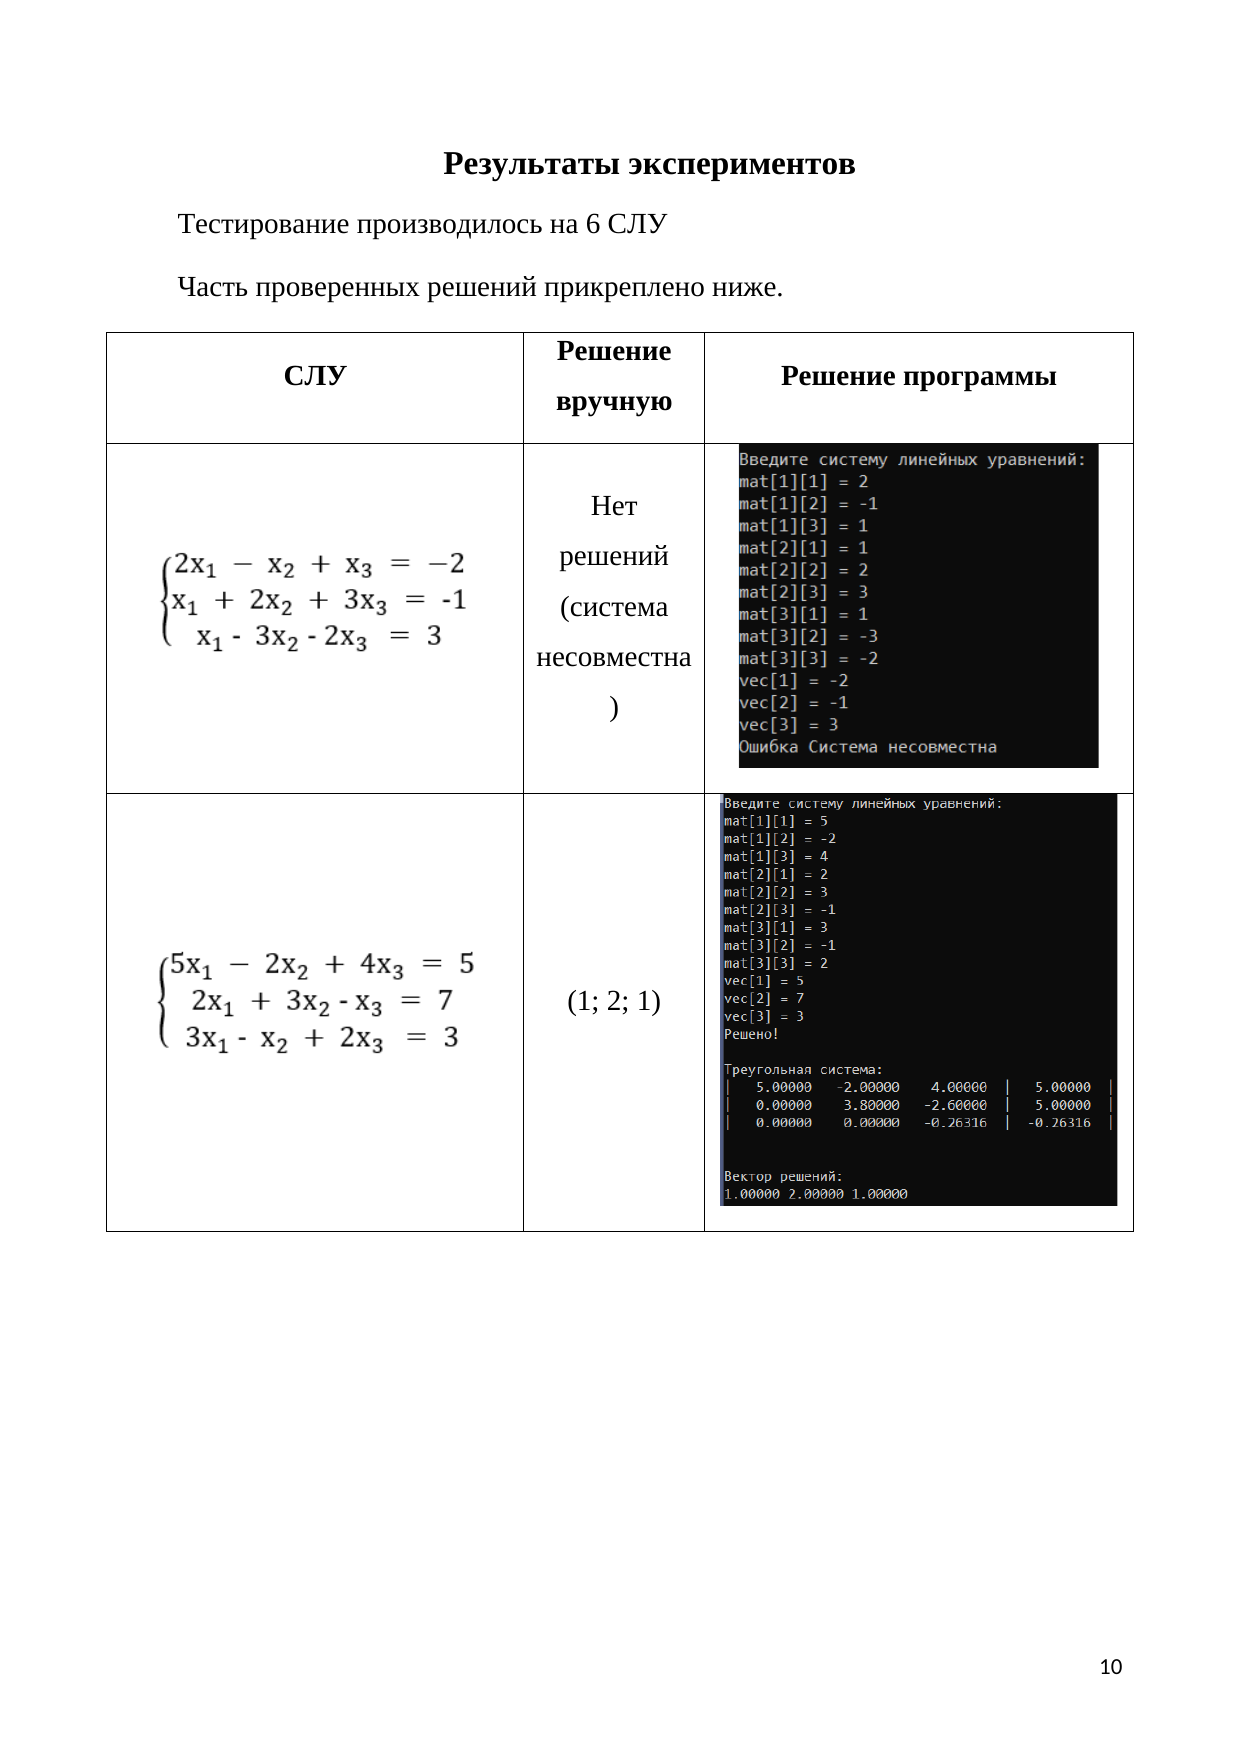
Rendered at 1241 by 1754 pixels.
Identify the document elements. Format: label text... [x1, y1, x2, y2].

table_cell [705, 794, 1133, 1231]
table_cell (1; 2; 1) [524, 794, 704, 1231]
table_cell [107, 444, 523, 793]
text Тестирование производилось на 6 СЛУ [118, 206, 1122, 240]
text Часть проверенных решений прикреплено ниже. [118, 269, 1122, 303]
picture [738, 443, 1099, 768]
picture [148, 935, 483, 1065]
table_cell [107, 794, 523, 1231]
picture [142, 539, 489, 672]
table_header СЛУ [107, 333, 523, 443]
subtitle Результаты экспериментов [118, 143, 1122, 181]
table_cell [705, 444, 1133, 793]
table_header Решение программы [705, 333, 1133, 443]
table_header Решение вручную [524, 333, 704, 443]
table_cell Нет решений (система несовместна) [524, 444, 704, 793]
picture [720, 794, 1118, 1206]
